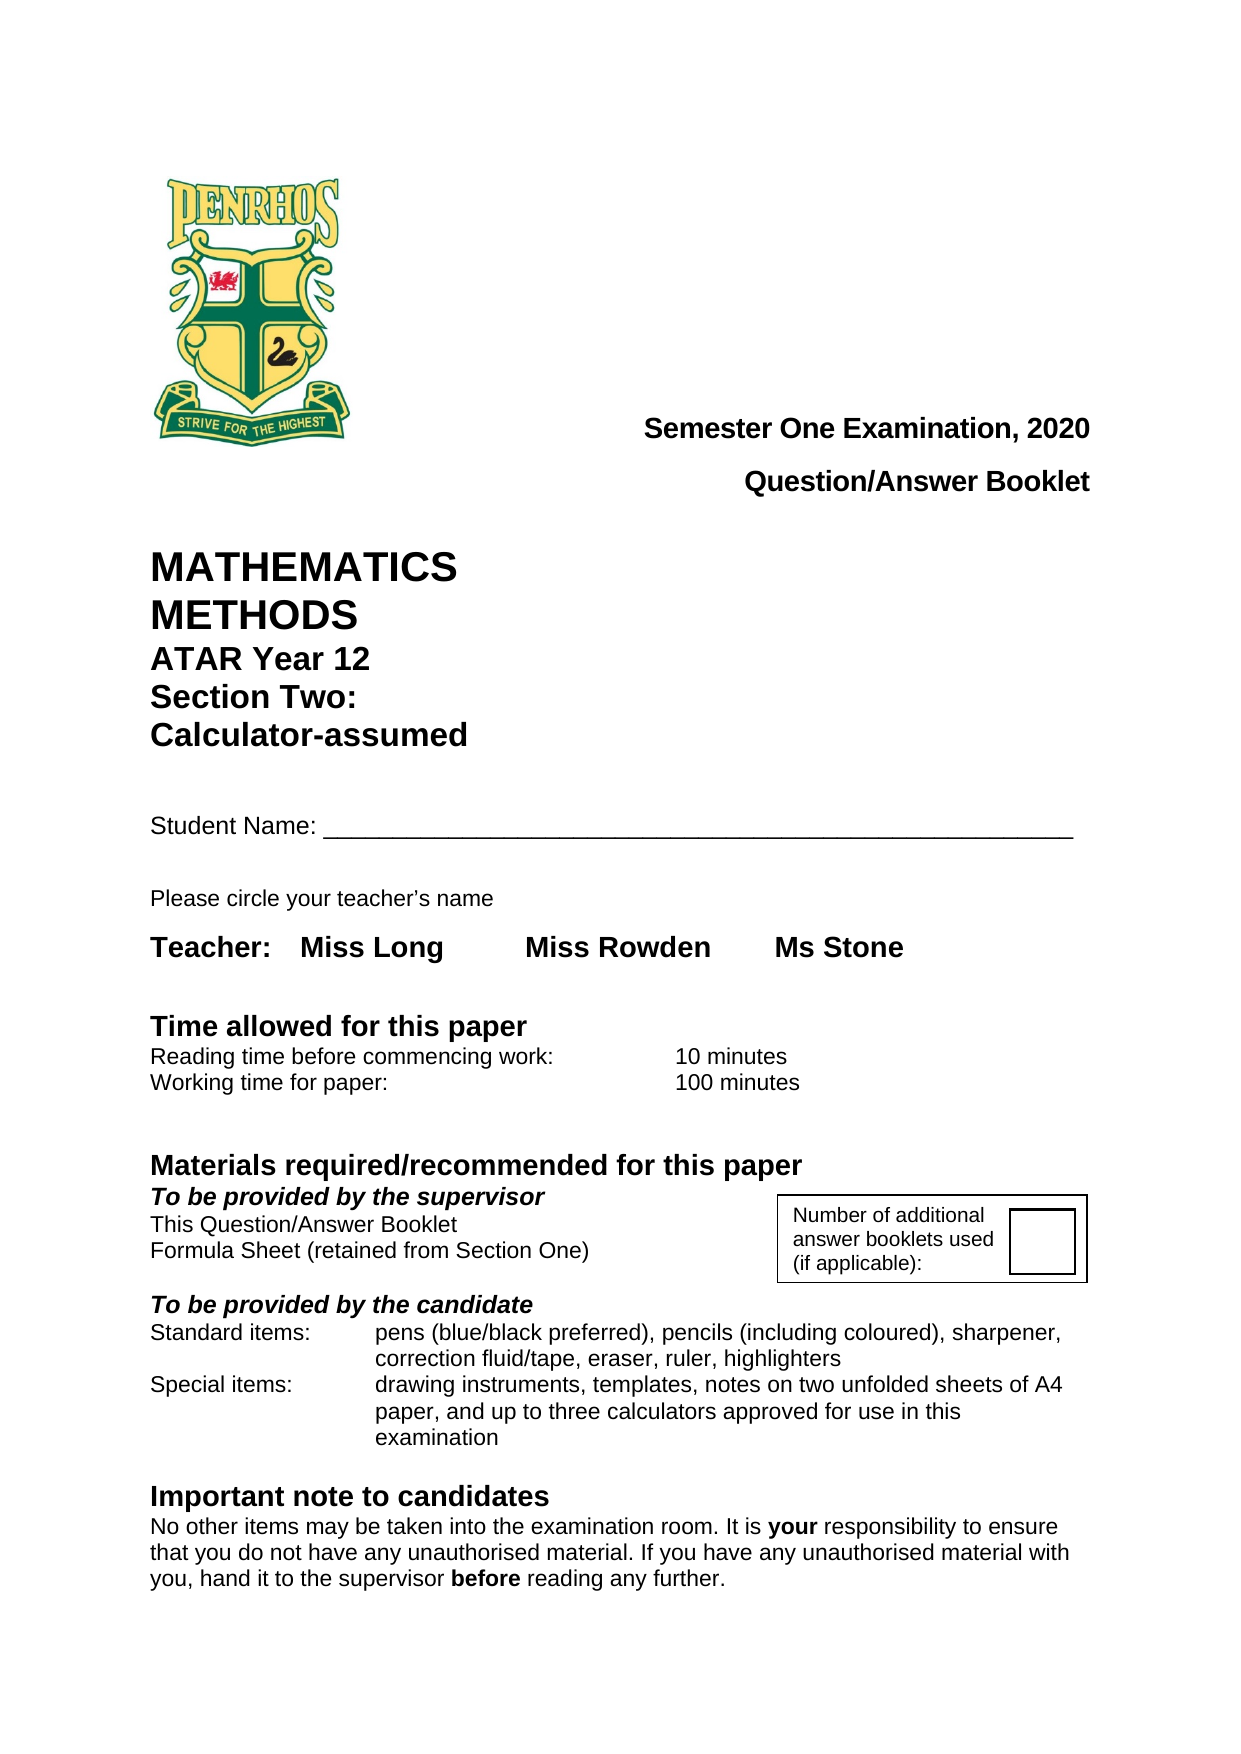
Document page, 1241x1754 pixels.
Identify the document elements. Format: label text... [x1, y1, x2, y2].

text MATHEMATICS [150, 543, 1090, 591]
text Semester One Examination, 2020 [353, 411, 1090, 444]
text No other items may be taken into the examination room. It is your responsibility to ensure that you do not have any unauthorised material. If you have any unauthorised material with you, hand it to the supervisor before reading any further. [150, 1513, 1090, 1592]
picture [150, 176, 353, 447]
text Please circle your teacher’s name [150, 885, 1090, 912]
text To be provided by the candidate [150, 1290, 1090, 1318]
text Important note to candidates [150, 1479, 1090, 1513]
text Section Two: [150, 677, 1090, 715]
text Teacher: Miss Long Miss Rowden Ms Stone [150, 930, 1090, 964]
text Reading time before commencing work: 10 minutes [150, 1043, 1090, 1069]
text Student Name: ______________________________________________________ [150, 811, 1090, 840]
text Time allowed for this paper [150, 1009, 1090, 1043]
text ATAR Year 12 [150, 638, 1090, 677]
text Working time for paper: 100 minutes [150, 1069, 1090, 1096]
text Calculator-assumed [150, 715, 1090, 754]
text To be provided by the supervisor [150, 1182, 1090, 1211]
text Materials required/recommended for this paper [150, 1148, 1090, 1182]
text Standard items: pens (blue/black preferred), pencils (including coloured), sharpener, correction fluid/tape, eraser, ruler, highlighters [150, 1318, 1090, 1371]
text This Question/Answer Booklet [150, 1211, 777, 1237]
text Formula Sheet (retained from Section One) [150, 1237, 777, 1263]
text Question/Answer Booklet [150, 463, 1090, 497]
text METHODS [150, 591, 1090, 638]
text Special items: drawing instruments, templates, notes on two unfolded sheets of A4 paper, and up to three calculators approved for use in this examination [150, 1371, 1090, 1450]
